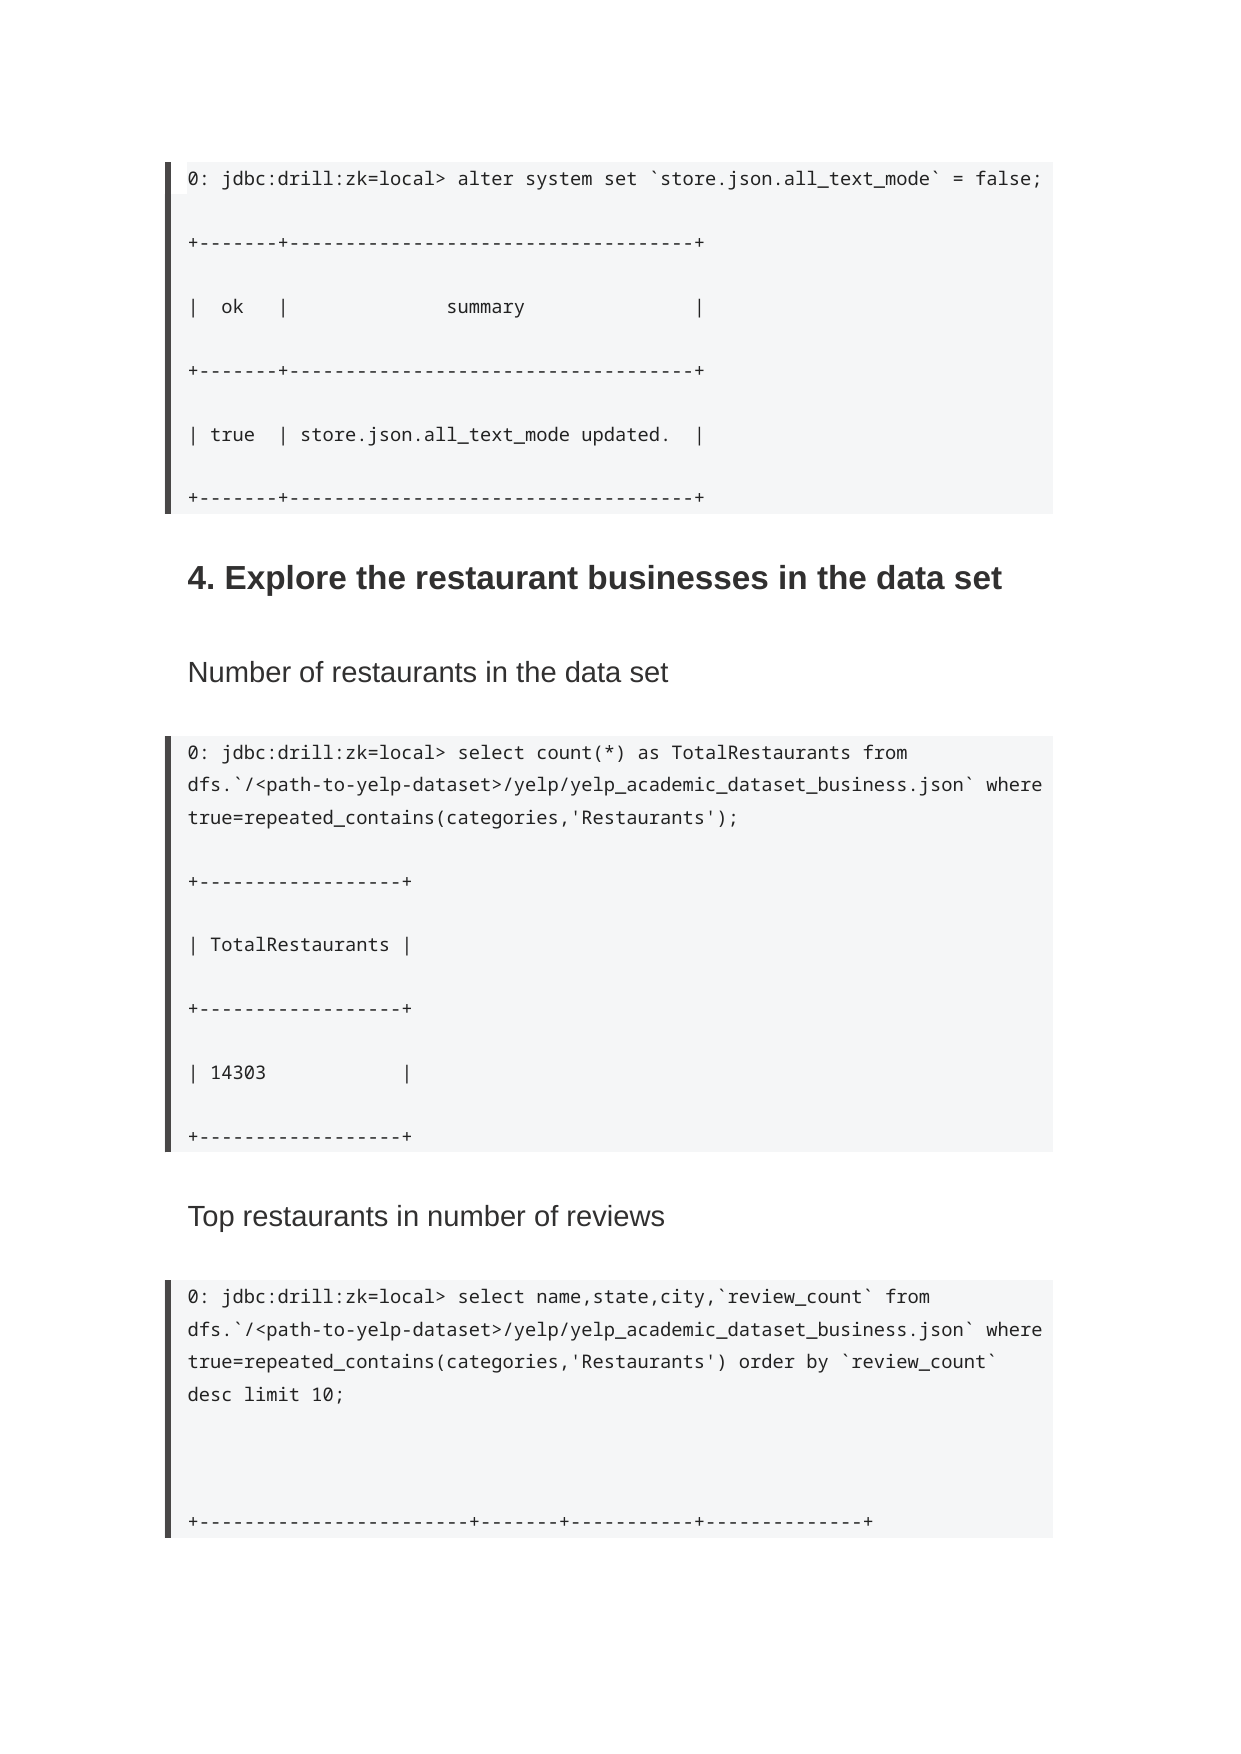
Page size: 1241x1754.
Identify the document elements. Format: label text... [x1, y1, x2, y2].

text | 14303 | [171, 1056, 1053, 1088]
text +-------+------------------------------------+ [171, 353, 1053, 386]
text +-------+------------------------------------+ [171, 226, 1053, 258]
text 0: jdbc:drill:zk=local> alter system set `store.json.all_text_mode` = false; [187, 162, 1053, 194]
text 0: jdbc:drill:zk=local> select name,state,city,`review_count` from dfs.`/<path-to-yelp-dataset>/yelp/yelp_academic_dataset_business.json` where true=repeated_contains(categories,'Restaurants') order by `review_count` desc limit 10; [171, 1280, 1053, 1410]
text | ok | summary | [171, 290, 1053, 322]
text +------------------+ [171, 992, 1053, 1025]
text | TotalRestaurants | [171, 928, 1053, 961]
text | true | store.json.all_text_mode updated. | [171, 417, 1053, 450]
text +------------------+ [171, 1120, 1053, 1152]
text +-------+------------------------------------+ [171, 481, 1053, 514]
subtitle Number of restaurants in the data set [187, 639, 1053, 704]
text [171, 1505, 1053, 1538]
subtitle 4. Explore the restaurant businesses in the data set [187, 545, 1053, 610]
text 0: jdbc:drill:zk=local> select count(*) as TotalRestaurants from dfs.`/<path-to-yelp-dataset>/yelp/yelp_academic_dataset_business.json` where true=repeated_contains(categories,'Restaurants'); [171, 736, 1053, 833]
text +------------------+ [171, 864, 1053, 897]
subtitle Top restaurants in number of reviews [187, 1184, 1053, 1249]
